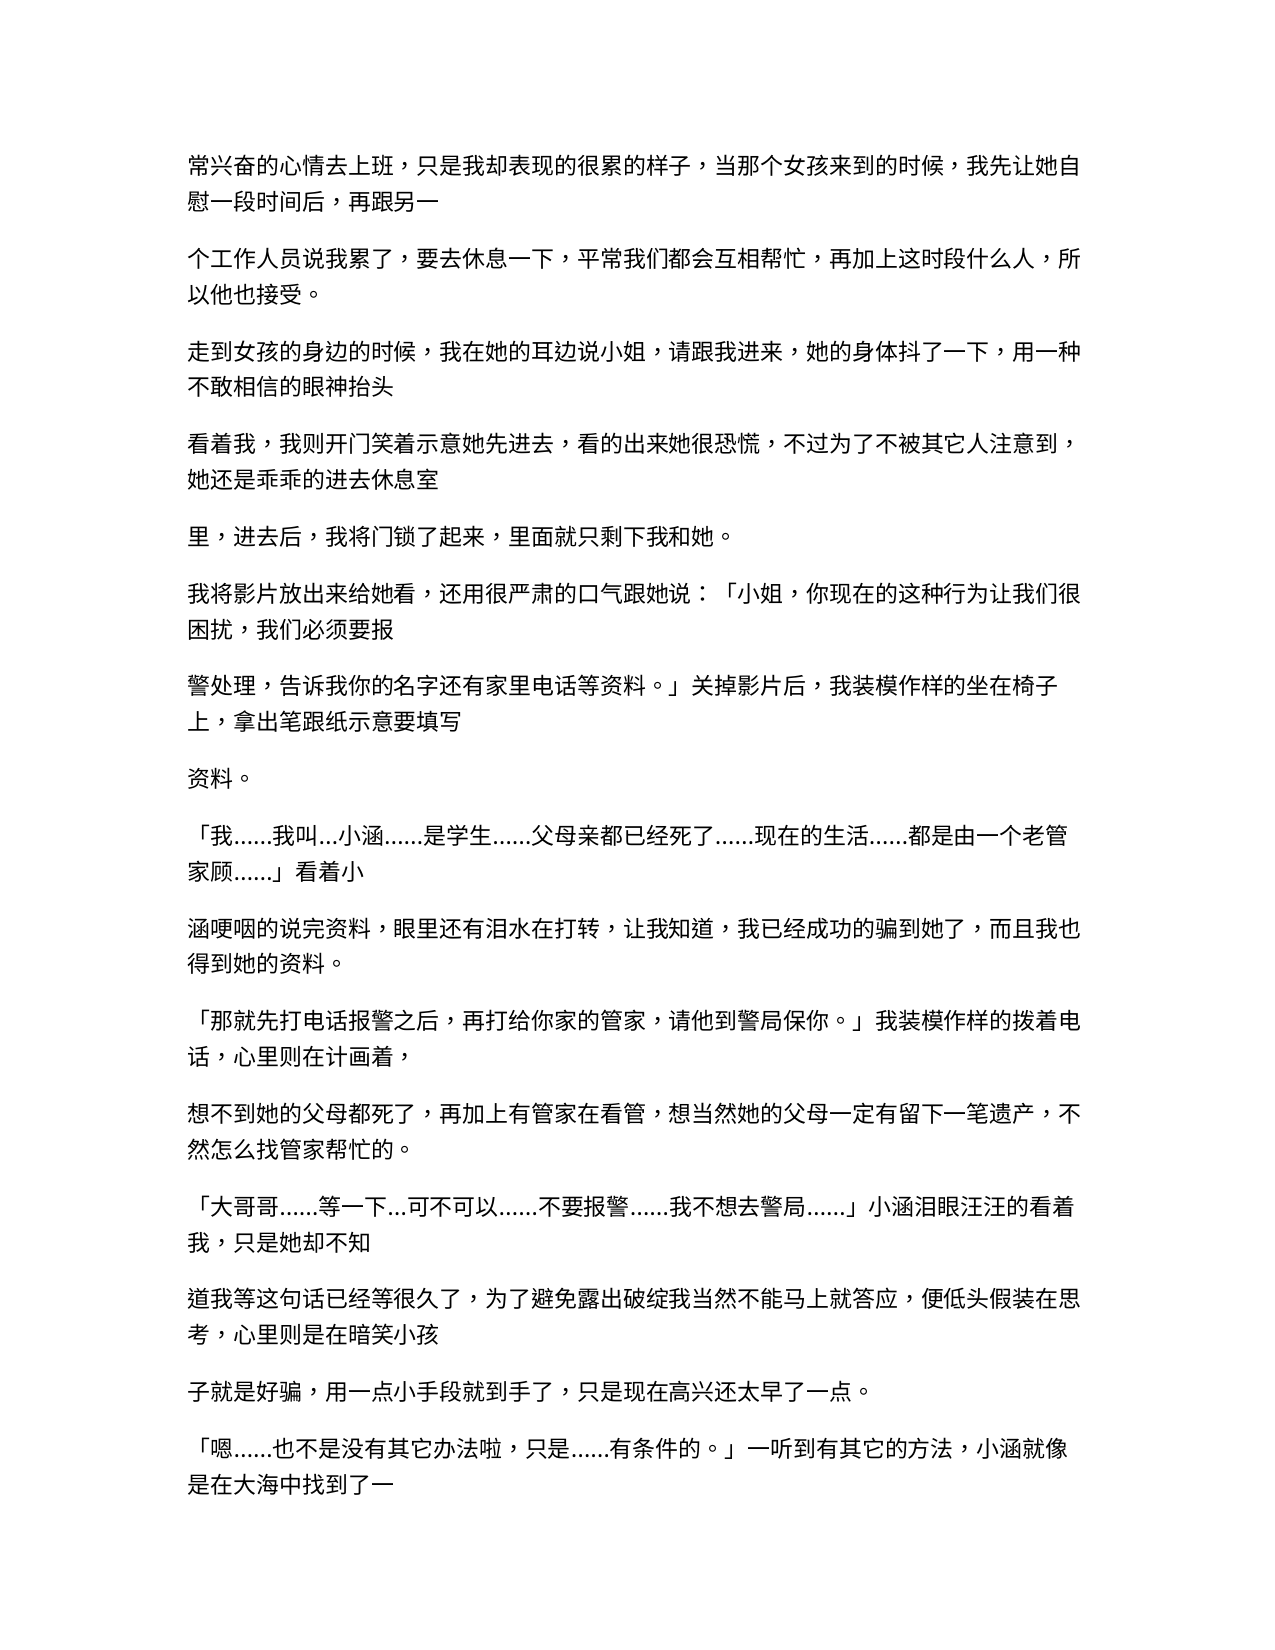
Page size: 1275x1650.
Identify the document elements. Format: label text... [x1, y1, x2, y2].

text 想不到她的父母都死了，再加上有管家在看管，想当然她的父母一定有留下一笔遗产，不然怎么找管家帮忙的。 [187, 1098, 1087, 1165]
text 里，进去后，我将门锁了起来，里面就只剩下我和她。 [187, 521, 1087, 552]
text 「嗯……也不是没有其它办法啦，只是……有条件的。」一听到有其它的方法，小涵就像是在大海中找到了一 [187, 1433, 1087, 1500]
text 我将影片放出来给她看，还用很严肃的口气跟她说：「小姐，你现在的这种行为让我们很困扰，我们必须要报 [187, 578, 1087, 645]
text 走到女孩的身边的时候，我在她的耳边说小姐，请跟我进来，她的身体抖了一下，用一种不敢相信的眼神抬头 [187, 335, 1087, 403]
text 看着我，我则开门笑着示意她先进去，看的出来她很恐慌，不过为了不被其它人注意到，她还是乖乖的进去休息室 [187, 428, 1087, 495]
text 「大哥哥……等一下…可不可以……不要报警……我不想去警局……」小涵泪眼汪汪的看着我，只是她却不知 [187, 1191, 1087, 1258]
text 资料。 [187, 763, 1087, 794]
text 涵哽咽的说完资料，眼里还有泪水在打转，让我知道，我已经成功的骗到她了，而且我也得到她的资料。 [187, 912, 1087, 980]
text 「那就先打电话报警之后，再打给你家的管家，请他到警局保你。」我装模作样的拨着电话，心里则在计画着， [187, 1005, 1087, 1072]
text 常兴奋的心情去上班，只是我却表现的很累的样子，当那个女孩来到的时候，我先让她自慰一段时间后，再跟另一 [187, 150, 1087, 217]
text 子就是好骗，用一点小手段就到手了，只是现在高兴还太早了一点。 [187, 1376, 1087, 1407]
text 道我等这句话已经等很久了，为了避免露出破绽我当然不能马上就答应，便低头假装在思考，心里则是在暗笑小孩 [187, 1283, 1087, 1351]
text 个工作人员说我累了，要去休息一下，平常我们都会互相帮忙，再加上这时段什么人，所以他也接受。 [187, 243, 1087, 310]
text 「我……我叫…小涵……是学生……父母亲都已经死了……现在的生活……都是由一个老管家顾……」看着小 [187, 820, 1087, 887]
text 警处理，告诉我你的名字还有家里电话等资料。」关掉影片后，我装模作样的坐在椅子上，拿出笔跟纸示意要填写 [187, 670, 1087, 737]
